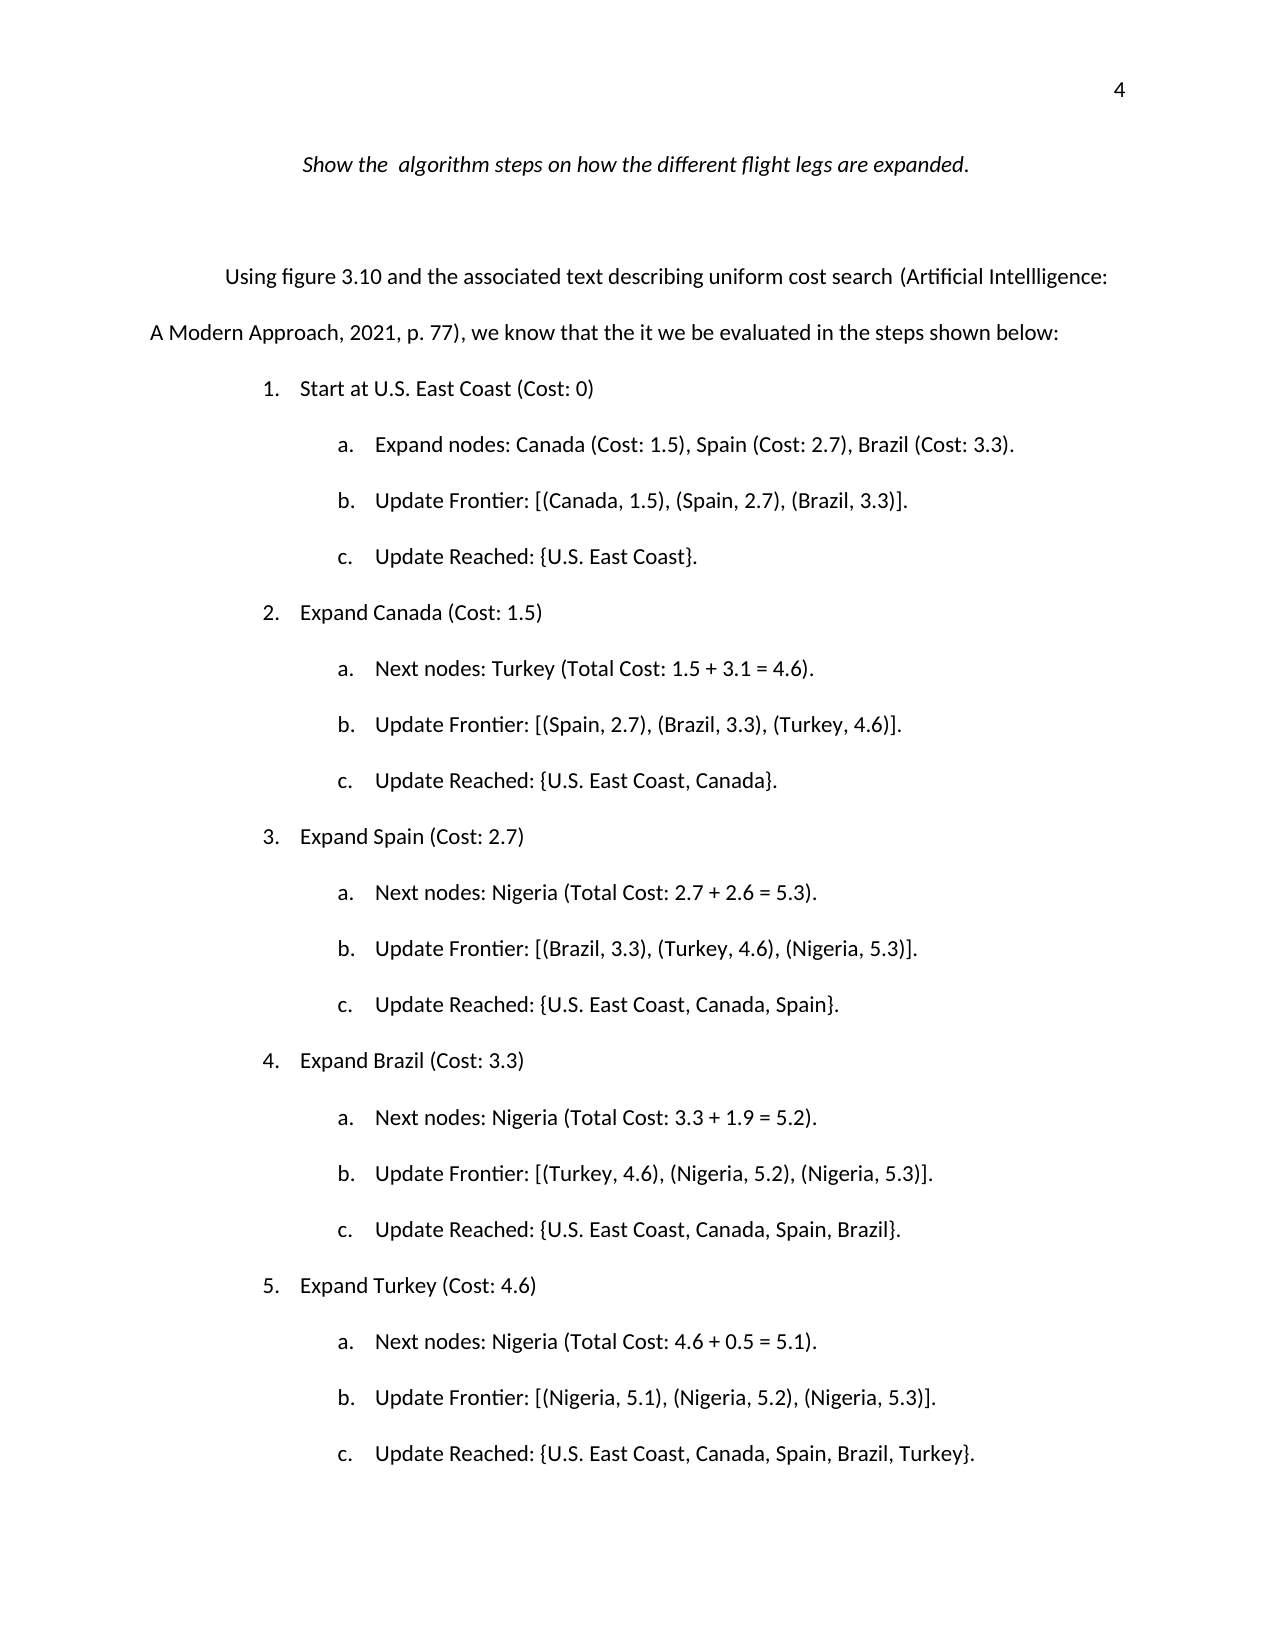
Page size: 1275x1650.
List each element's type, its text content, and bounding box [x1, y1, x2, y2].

list Update Reached: {U.S. East Coast}. [337, 542, 1125, 570]
list Update Frontier: [(Turkey, 4.6), (Nigeria, 5.2), (Nigeria, 5.3)]. [337, 1159, 1125, 1187]
list Update Reached: {U.S. East Coast, Canada, Spain, Brazil}. [337, 1215, 1125, 1243]
list Update Reached: {U.S. East Coast, Canada, Spain}. [337, 991, 1125, 1019]
list Update Reached: {U.S. East Coast, Canada, Spain, Brazil, Turkey}. [337, 1439, 1125, 1467]
list Expand Canada (Cost: 1.5) [262, 598, 1125, 626]
list Update Frontier: [(Spain, 2.7), (Brazil, 3.3), (Turkey, 4.6)]. [337, 710, 1125, 738]
list Next nodes: Nigeria (Total Cost: 4.6 + 0.5 = 5.1). [337, 1327, 1125, 1355]
list Expand Spain (Cost: 2.7) [262, 822, 1125, 851]
list Update Frontier: [(Brazil, 3.3), (Turkey, 4.6), (Nigeria, 5.3)]. [337, 934, 1125, 963]
list Update Frontier: [(Canada, 1.5), (Spain, 2.7), (Brazil, 3.3)]. [337, 486, 1125, 514]
list Next nodes: Nigeria (Total Cost: 3.3 + 1.9 = 5.2). [337, 1103, 1125, 1131]
list Expand Turkey (Cost: 4.6) [262, 1271, 1125, 1299]
list Expand nodes: Canada (Cost: 1.5), Spain (Cost: 2.7), Brazil (Cost: 3.3). [337, 430, 1125, 458]
list Start at U.S. East Coast (Cost: 0) [262, 374, 1125, 402]
list Update Frontier: [(Nigeria, 5.1), (Nigeria, 5.2), (Nigeria, 5.3)]. [337, 1383, 1125, 1411]
text Using figure 3.10 and the associated text describing uniform cost search , we know that the it we be evaluated in the steps shown below: [150, 262, 1125, 346]
text Show the algorithm steps on how the different flight legs are expanded. [150, 150, 1125, 178]
list Expand Brazil (Cost: 3.3) [262, 1047, 1125, 1075]
list Next nodes: Nigeria (Total Cost: 2.7 + 2.6 = 5.3). [337, 878, 1125, 907]
list Update Reached: {U.S. East Coast, Canada}. [337, 766, 1125, 794]
list Next nodes: Turkey (Total Cost: 1.5 + 3.1 = 4.6). [337, 654, 1125, 682]
